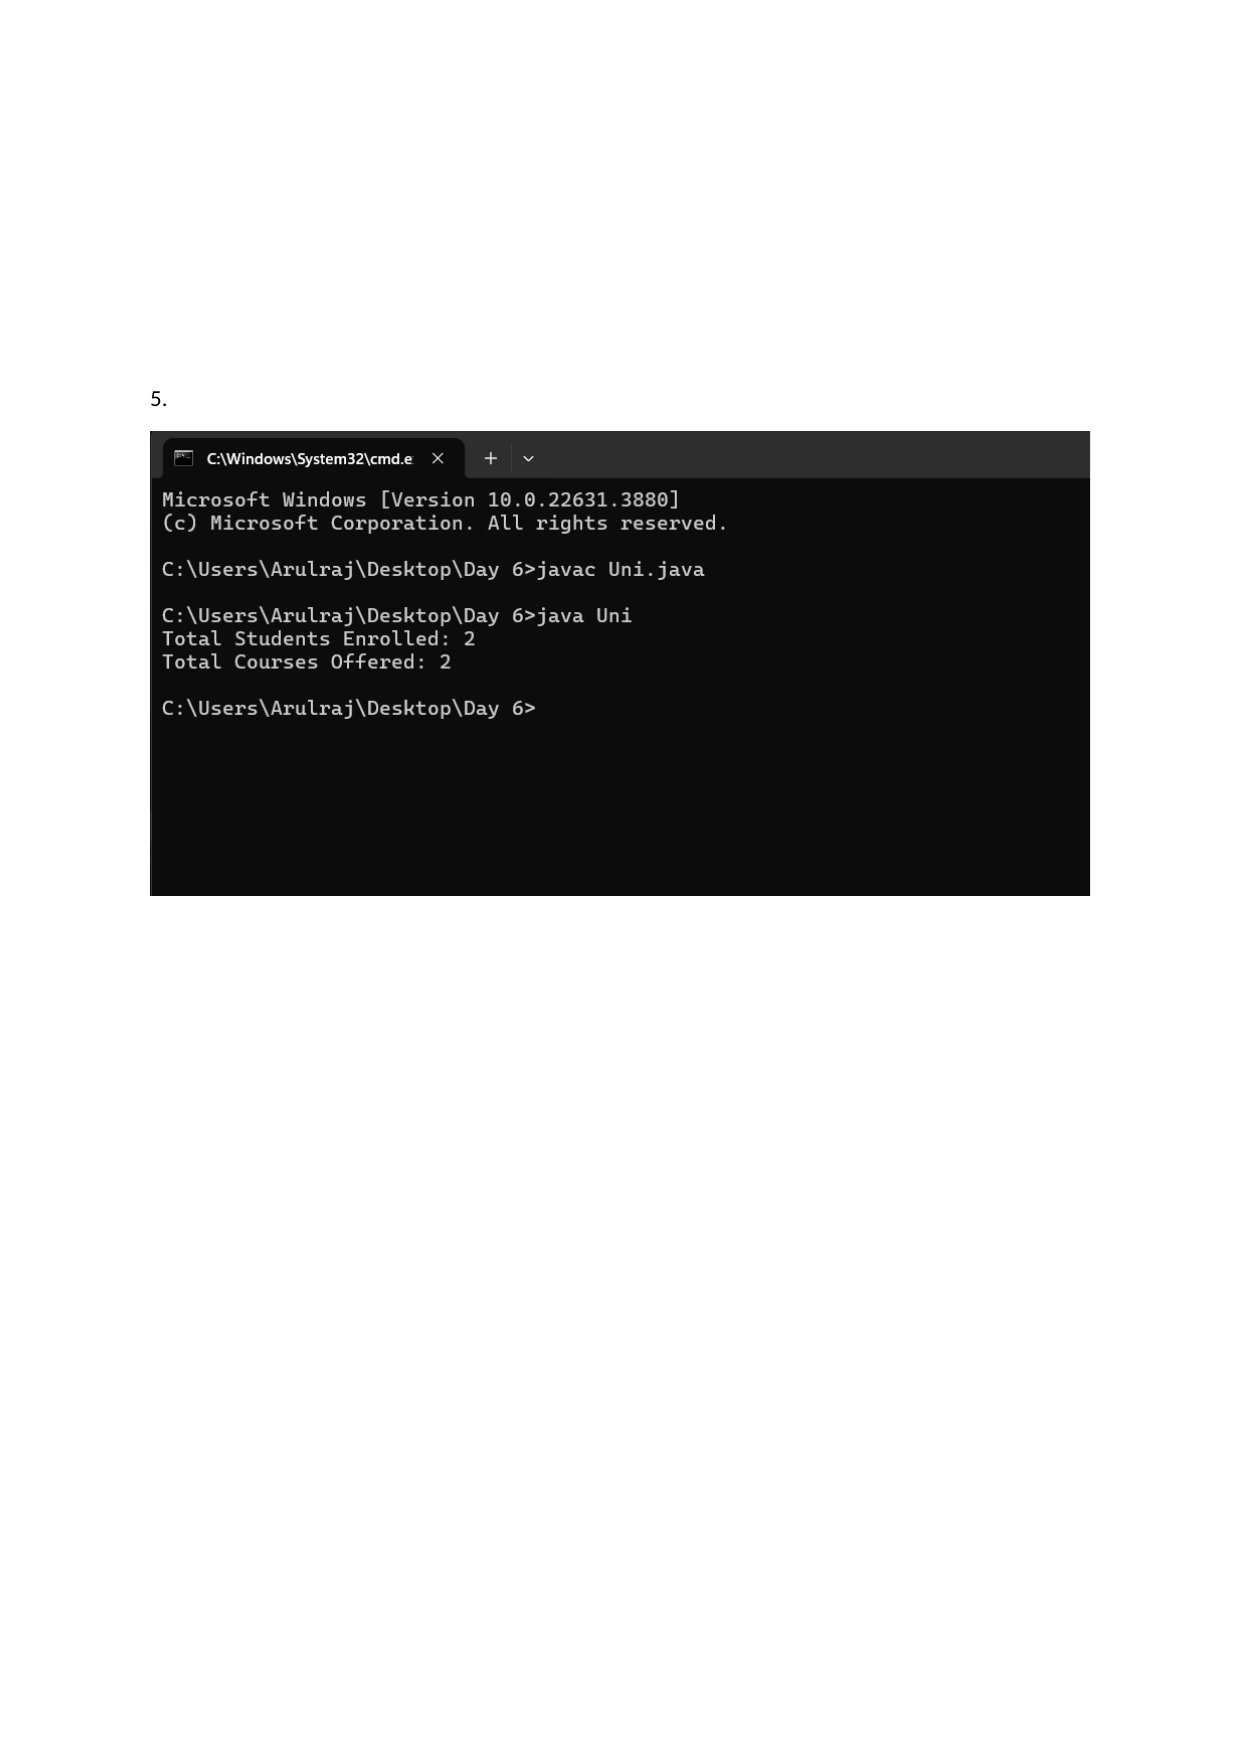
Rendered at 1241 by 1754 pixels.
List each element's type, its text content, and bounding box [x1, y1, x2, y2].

text 5. [150, 384, 1090, 412]
picture [150, 431, 1091, 896]
